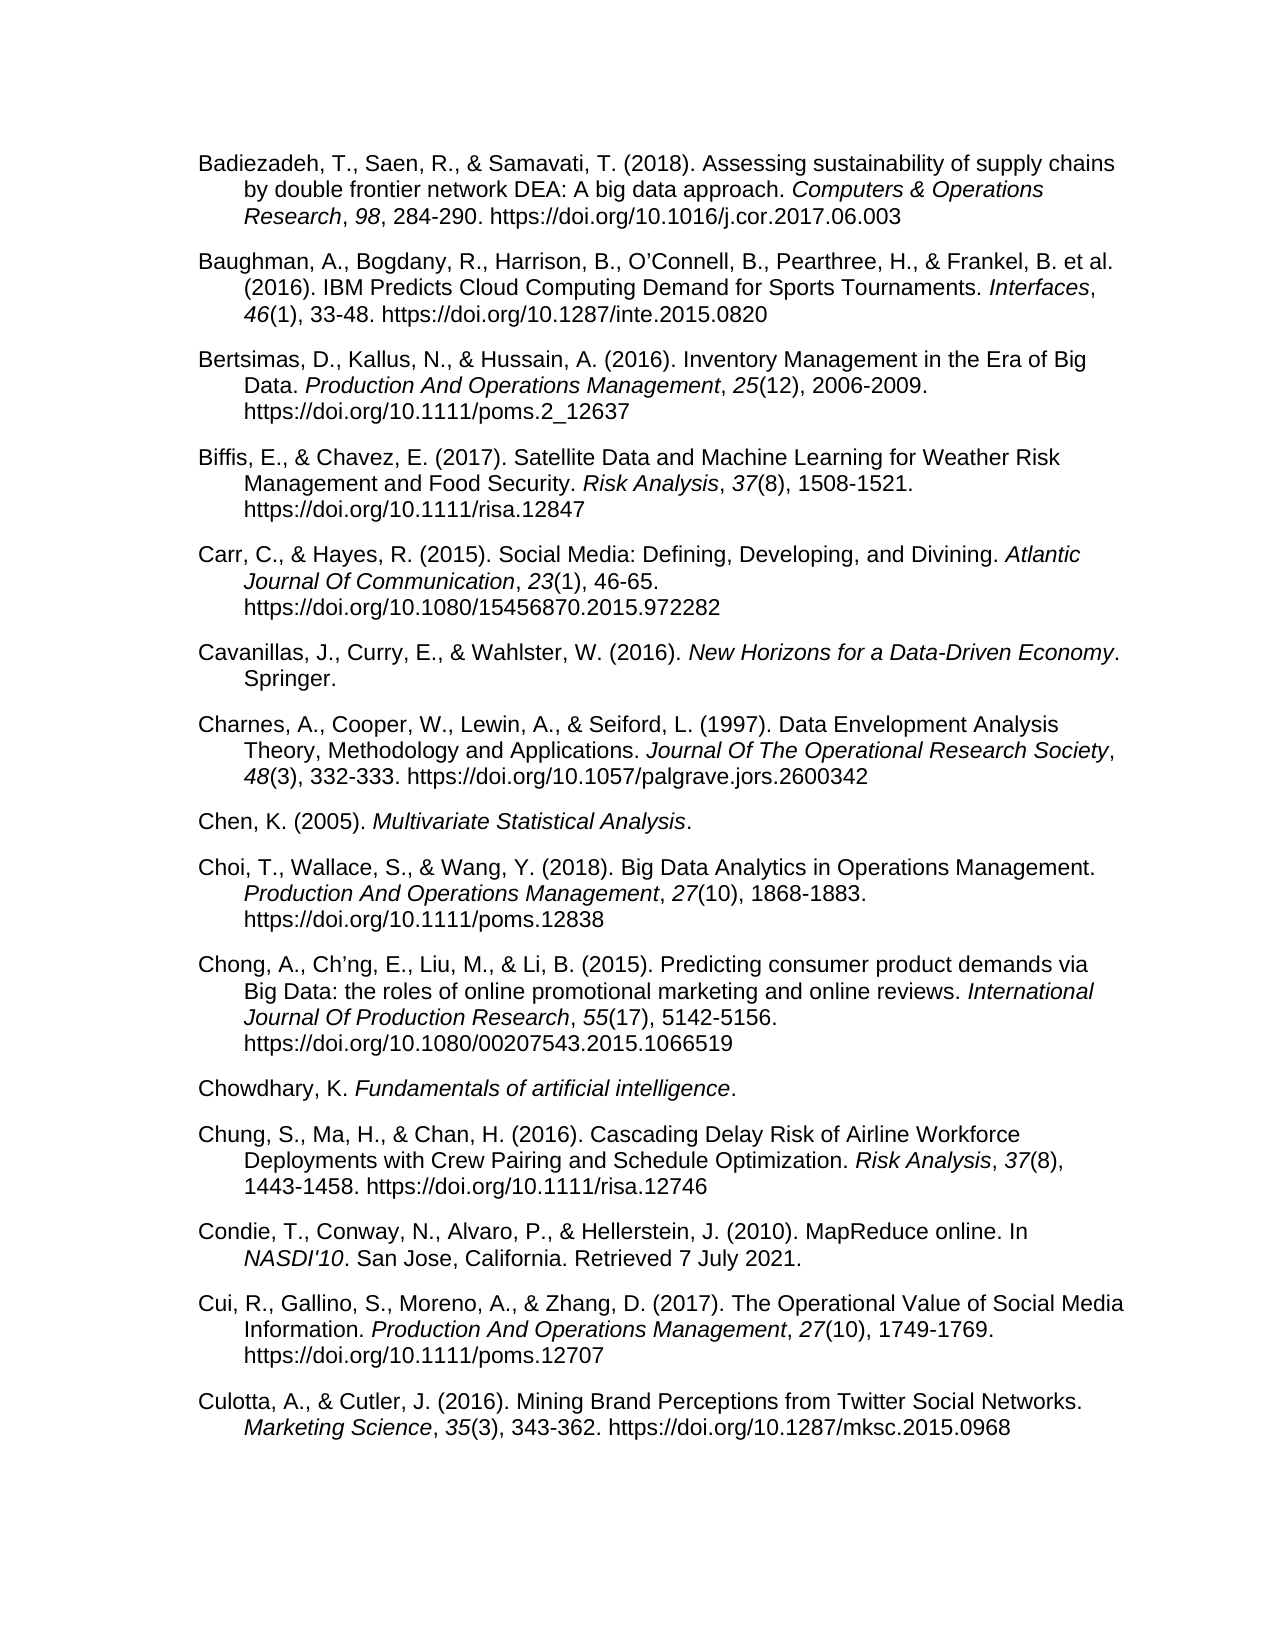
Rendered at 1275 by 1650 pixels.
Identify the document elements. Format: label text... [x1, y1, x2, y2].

text Badiezadeh, T., Saen, R., & Samavati, T. (2018). Assessing sustainability of supply chains by double frontier network DEA: A big data approach. Computers & Operations Research, 98, 284-290. https://doi.org/10.1016/j.cor.2017.06.003 [198, 150, 1125, 229]
text Choi, T., Wallace, S., & Wang, Y. (2018). Big Data Analytics in Operations Management. Production And Operations Management, 27(10), 1868-1883. https://doi.org/10.1111/poms.12838 [198, 853, 1125, 932]
text Chong, A., Ch’ng, E., Liu, M., & Li, B. (2015). Predicting consumer product demands via Big Data: the roles of online promotional marketing and online reviews. International Journal Of Production Research, 55(17), 5142-5156. https://doi.org/10.1080/00207543.2015.1066519 [198, 951, 1125, 1057]
text Baughman, A., Bogdany, R., Harrison, B., O’Connell, B., Pearthree, H., & Frankel, B. et al. (2016). IBM Predicts Cloud Computing Demand for Sports Tournaments. Interfaces, 46(1), 33-48. https://doi.org/10.1287/inte.2015.0820 [198, 248, 1125, 327]
text Chowdhary, K. Fundamentals of artificial intelligence. [198, 1075, 1125, 1102]
text Cavanillas, J., Curry, E., & Wahlster, W. (2016). New Horizons for a Data-Driven Economy. Springer. [198, 639, 1125, 692]
text Chen, K. (2005). Multivariate Statistical Analysis. [198, 808, 1125, 835]
text Bertsimas, D., Kallus, N., & Hussain, A. (2016). Inventory Management in the Era of Big Data. Production And Operations Management, 25(12), 2006-2009. https://doi.org/10.1111/poms.2_12637 [198, 346, 1125, 425]
text Charnes, A., Cooper, W., Lewin, A., & Seiford, L. (1997). Data Envelopment Analysis Theory, Methodology and Applications. Journal Of The Operational Research Society, 48(3), 332-333. https://doi.org/10.1057/palgrave.jors.2600342 [198, 711, 1125, 789]
text Condie, T., Conway, N., Alvaro, P., & Hellerstein, J. (2010). MapReduce online. In NASDI'10. San Jose, California. Retrieved 7 July 2021. [198, 1218, 1125, 1271]
text Biffis, E., & Chavez, E. (2017). Satellite Data and Machine Learning for Weather Risk Management and Food Security. Risk Analysis, 37(8), 1508-1521. https://doi.org/10.1111/risa.12847 [198, 443, 1125, 522]
text Culotta, A., & Cutler, J. (2016). Mining Brand Perceptions from Twitter Social Networks. Marketing Science, 35(3), 343-362. https://doi.org/10.1287/mksc.2015.0968 [198, 1388, 1125, 1440]
text Chung, S., Ma, H., & Chan, H. (2016). Cascading Delay Risk of Airline Workforce Deployments with Crew Pairing and Schedule Optimization. Risk Analysis, 37(8), 1443-1458. https://doi.org/10.1111/risa.12746 [198, 1121, 1125, 1199]
text Cui, R., Gallino, S., Moreno, A., & Zhang, D. (2017). The Operational Value of Social Media Information. Production And Operations Management, 27(10), 1749-1769. https://doi.org/10.1111/poms.12707 [198, 1290, 1125, 1369]
text Carr, C., & Hayes, R. (2015). Social Media: Defining, Developing, and Divining. Atlantic Journal Of Communication, 23(1), 46-65. https://doi.org/10.1080/15456870.2015.972282 [198, 541, 1125, 620]
